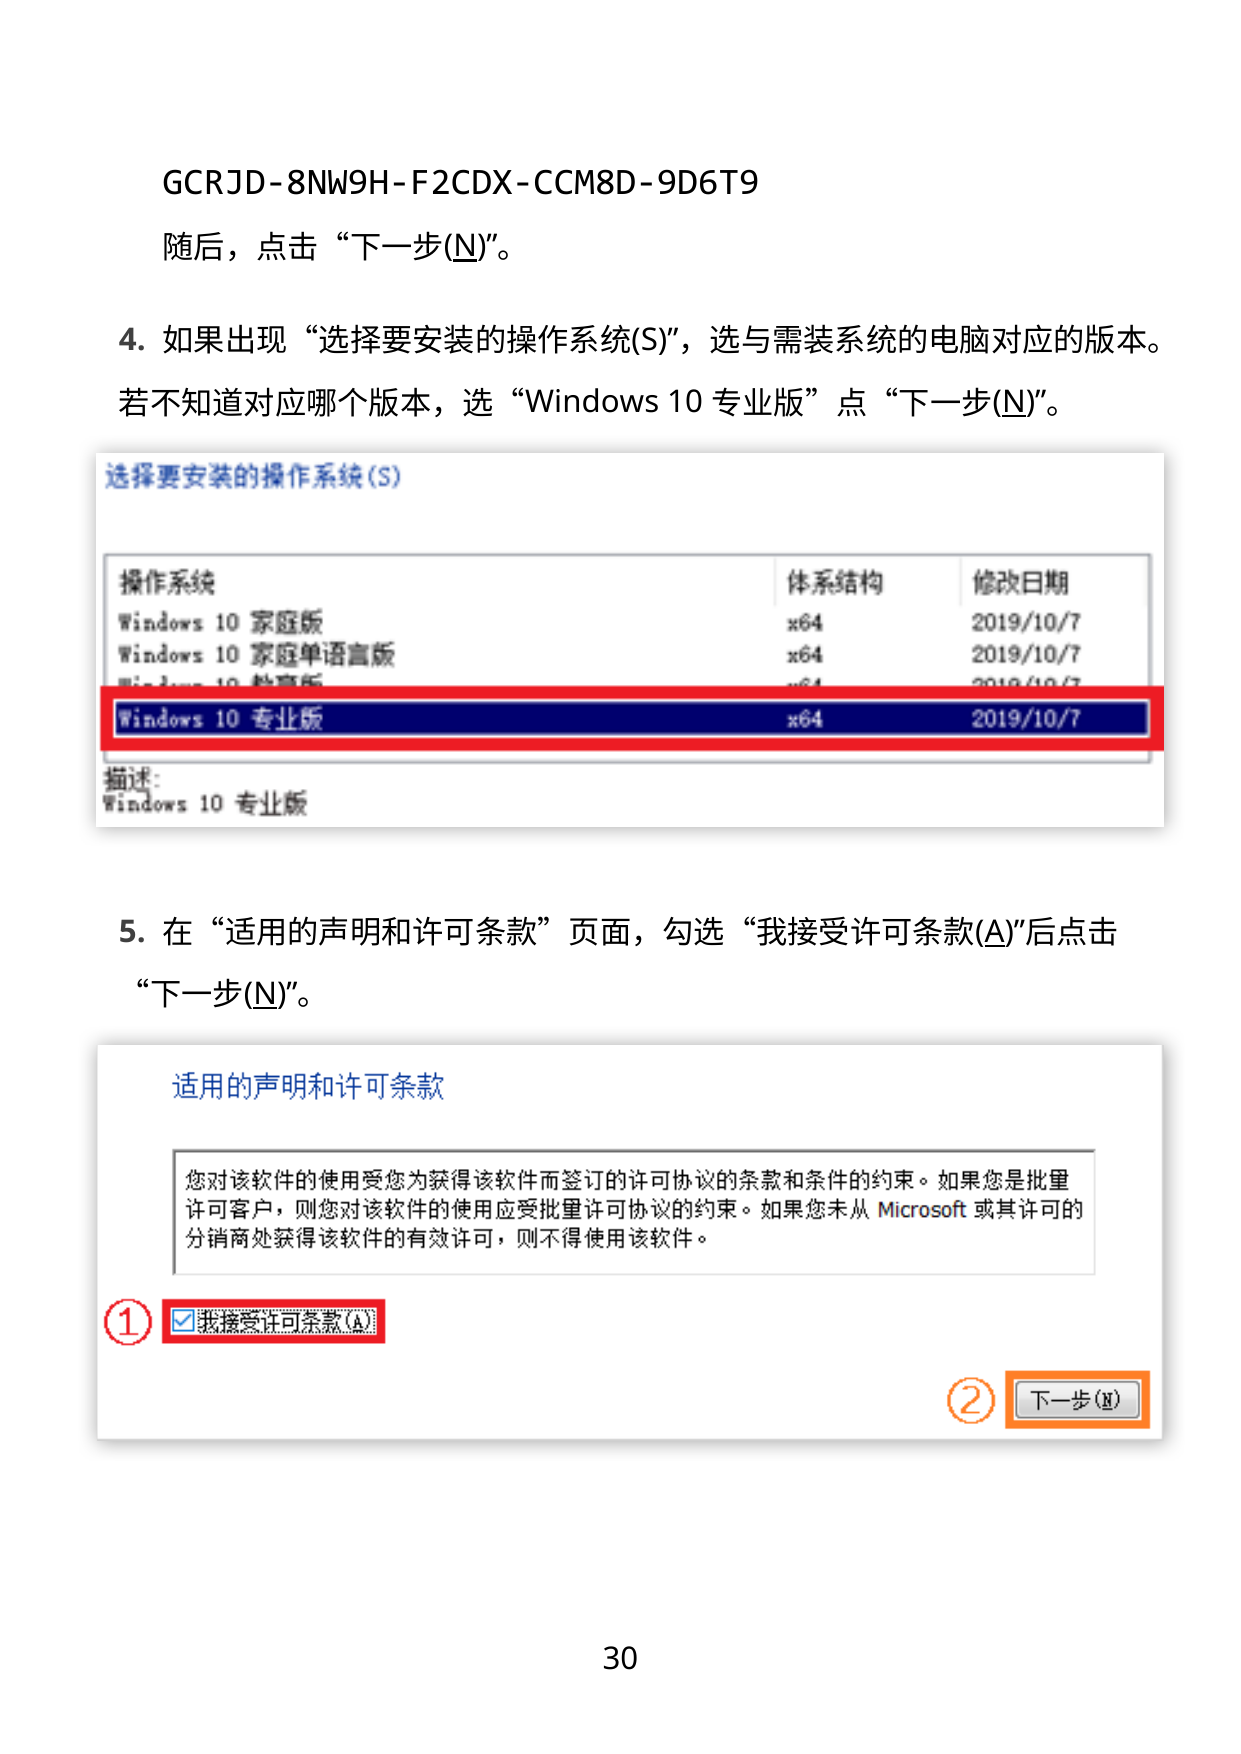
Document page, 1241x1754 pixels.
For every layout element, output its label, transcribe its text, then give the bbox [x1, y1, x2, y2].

picture [96, 453, 1164, 827]
picture [96, 1045, 1164, 1441]
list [119, 151, 1165, 276]
list 在“适用的声明和许可条款”页面，勾选“我接受许可条款(A)”后点击“下一步(N)”。 [119, 899, 1165, 1023]
list 如果出现“选择要安装的操作系统(S)”，选与需装系统的电脑对应的版本。若不知道对应哪个版本，选“Windows 10 专业版”点“下一步(N)”。 [119, 307, 1165, 432]
